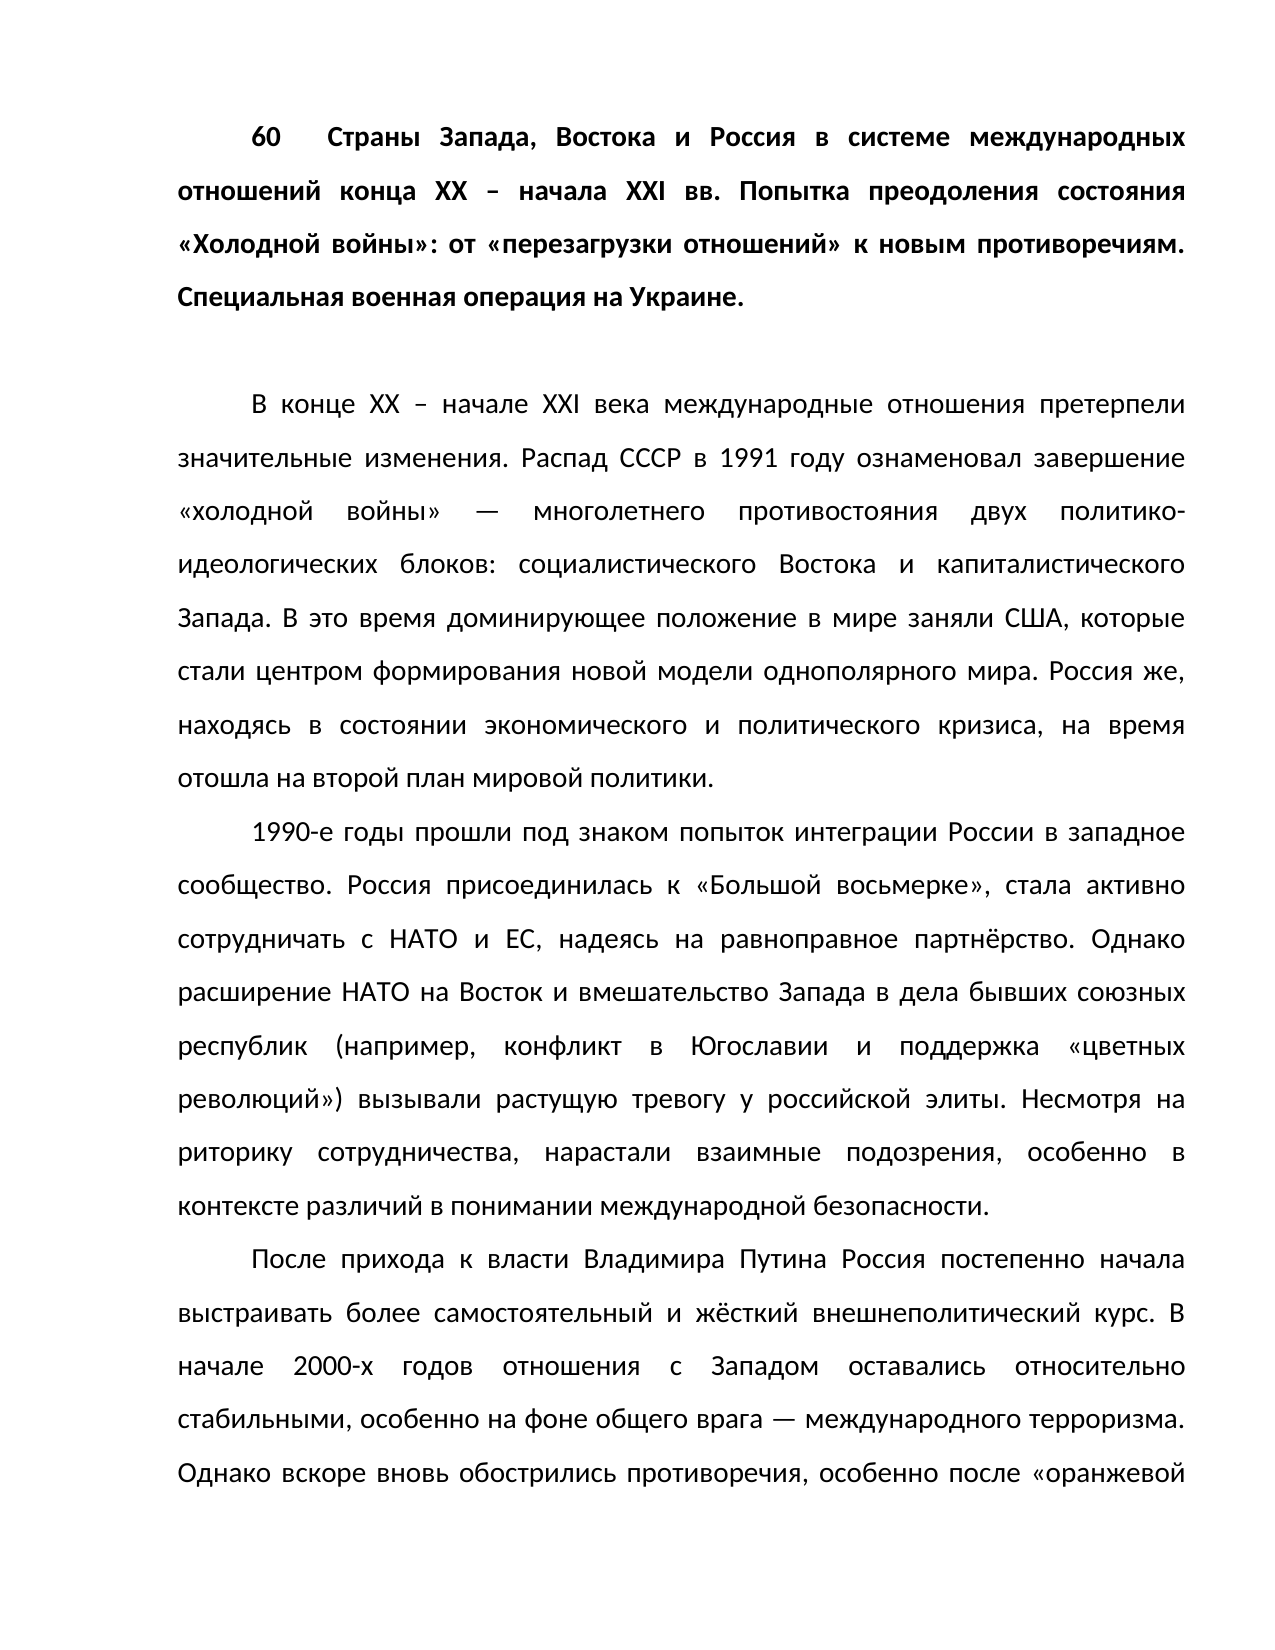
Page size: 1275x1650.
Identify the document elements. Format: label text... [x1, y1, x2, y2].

subtitle Страны Запада, Востока и Россия в системе международных отношений конца XX – начала XXI вв. Попытка преодоления состояния «Холодной войны»: от «перезагрузки отношений» к новым противоречиям. Специальная военная операция на Украине. [177, 118, 1186, 314]
text В конце XX – начале XXI века международные отношения претерпели значительные изменения. Распад СССР в 1991 году ознаменовал завершение «холодной войны» — многолетнего противостояния двух политико-идеологических блоков: социалистического Востока и капиталистического Запада. В это время доминирующее положение в мире заняли США, которые стали центром формирования новой модели однополярного мира. Россия же, находясь в состоянии экономического и политического кризиса, на время отошла на второй план мировой политики. [177, 385, 1186, 795]
text 1990-е годы прошли под знаком попыток интеграции России в западное сообщество. Россия присоединилась к «Большой восьмерке», стала активно сотрудничать с НАТО и ЕС, надеясь на равноправное партнёрство. Однако расширение НАТО на Восток и вмешательство Запада в дела бывших союзных республик (например, конфликт в Югославии и поддержка «цветных революций») вызывали растущую тревогу у российской элиты. Несмотря на риторику сотрудничества, нарастали взаимные подозрения, особенно в контексте различий в понимании международной безопасности. [177, 813, 1186, 1222]
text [177, 1240, 1186, 1490]
